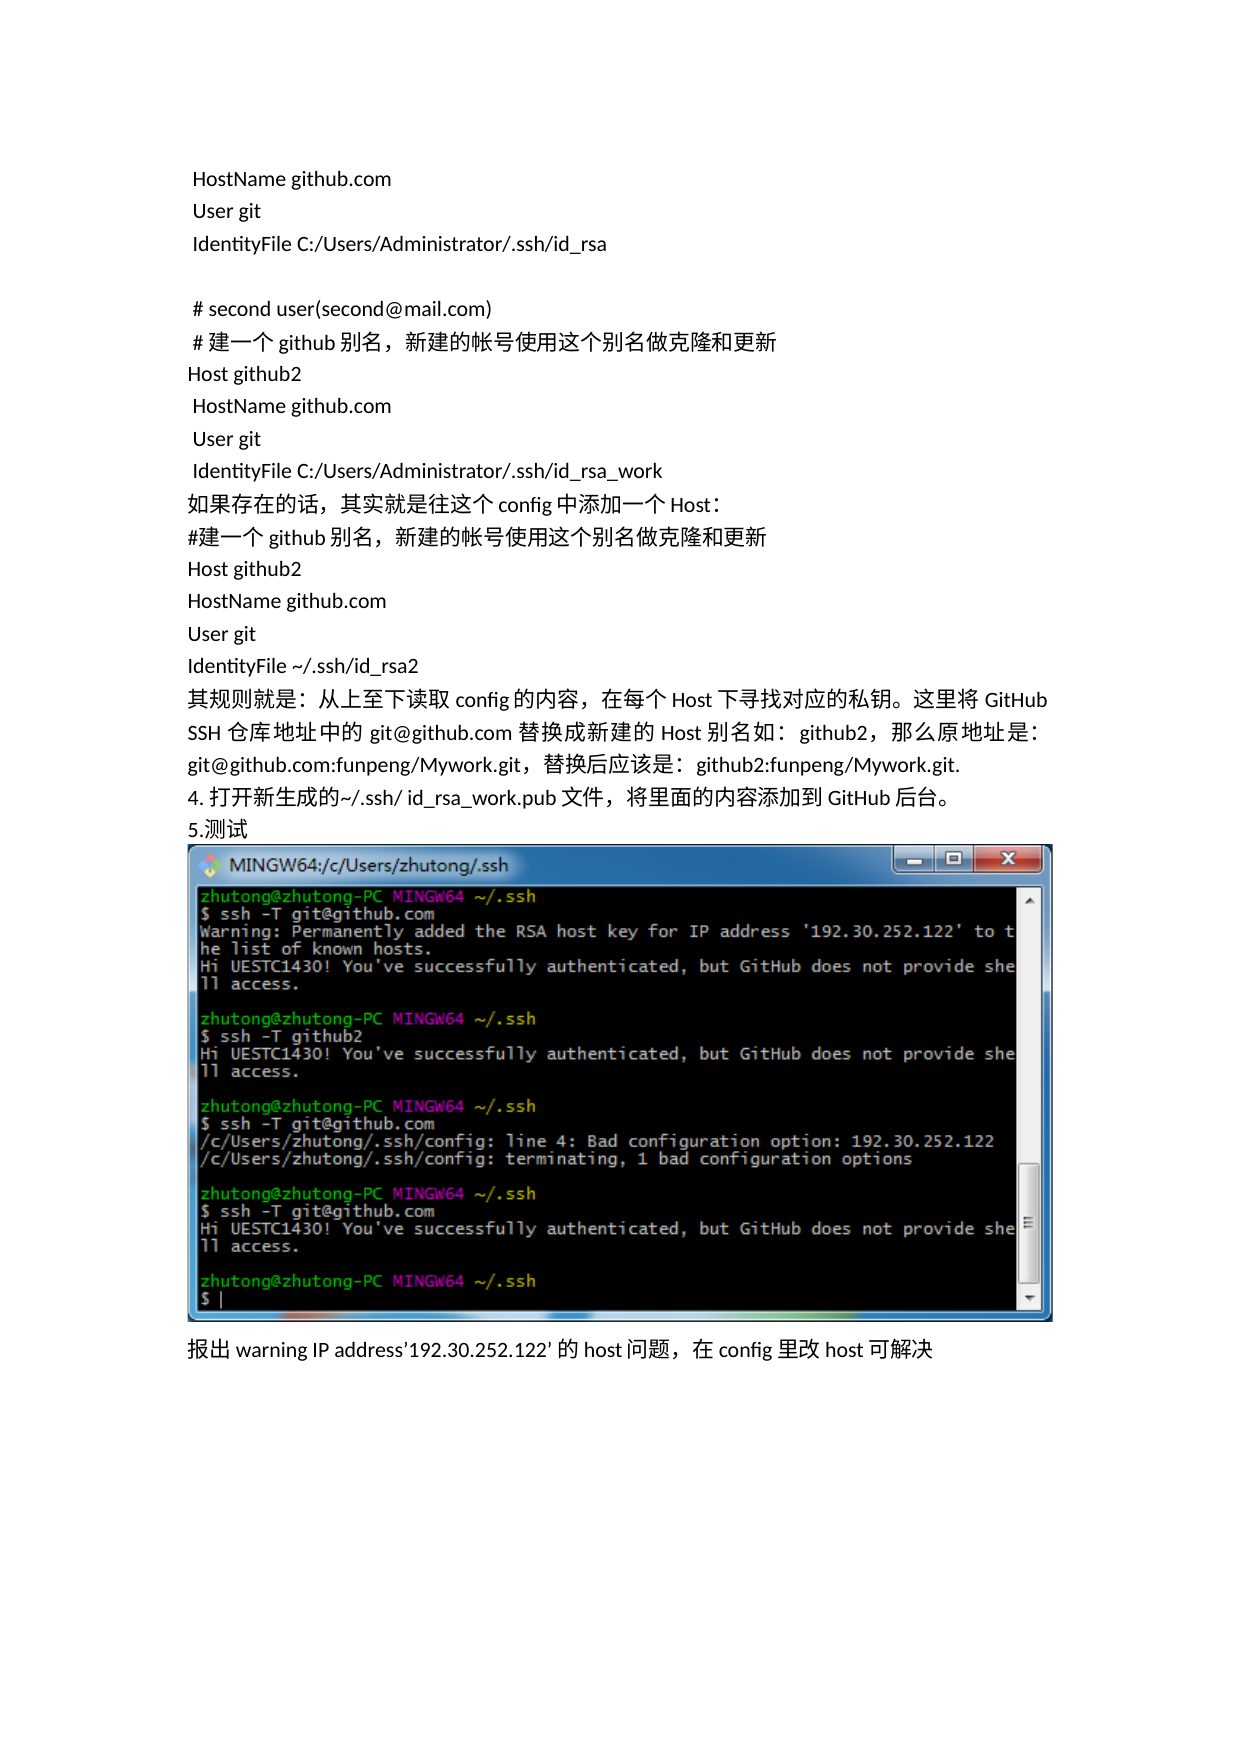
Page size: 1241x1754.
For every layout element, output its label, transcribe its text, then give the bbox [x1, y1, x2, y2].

text IdentityFile ~/.ssh/id_rsa2 [187, 649, 1053, 682]
text Host github2 [187, 552, 1053, 584]
text IdentityFile C:/Users/Administrator/.ssh/id_rsa [187, 227, 1053, 259]
text HostName github.com [187, 162, 1053, 194]
text User git [187, 422, 1053, 454]
text User git [187, 194, 1053, 227]
text 如果存在的话，其实就是往这个config中添加一个Host： [187, 487, 1053, 519]
text 5.测试 [187, 812, 1053, 844]
text 4. 打开新生成的~/.ssh/ id_rsa_work.pub文件，将里面的内容添加到GitHub后台。 [187, 779, 1053, 812]
text # 建一个github别名，新建的帐号使用这个别名做克隆和更新 [187, 324, 1053, 357]
text # second user(second@mail.com) [187, 292, 1053, 324]
text 其规则就是：从上至下读取config的内容，在每个Host下寻找对应的私钥。这里将GitHub SSH仓库地址中的git@github.com替换成新建的Host别名如：github2，那么原地址是：git@github.com:funpeng/Mywork.git，替换后应该是：github2:funpeng/Mywork.git. [187, 682, 1053, 779]
picture [187, 844, 1053, 1322]
text HostName github.com [187, 389, 1053, 422]
text User git [187, 617, 1053, 649]
text 报出warning IP address’192.30.252.122’ 的host问题，在config里改host可解决 [187, 1332, 1053, 1364]
text HostName github.com [187, 584, 1053, 617]
text Host github2 [187, 357, 1053, 389]
text IdentityFile C:/Users/Administrator/.ssh/id_rsa_work [187, 454, 1053, 487]
text #建一个github别名，新建的帐号使用这个别名做克隆和更新 [187, 519, 1053, 552]
